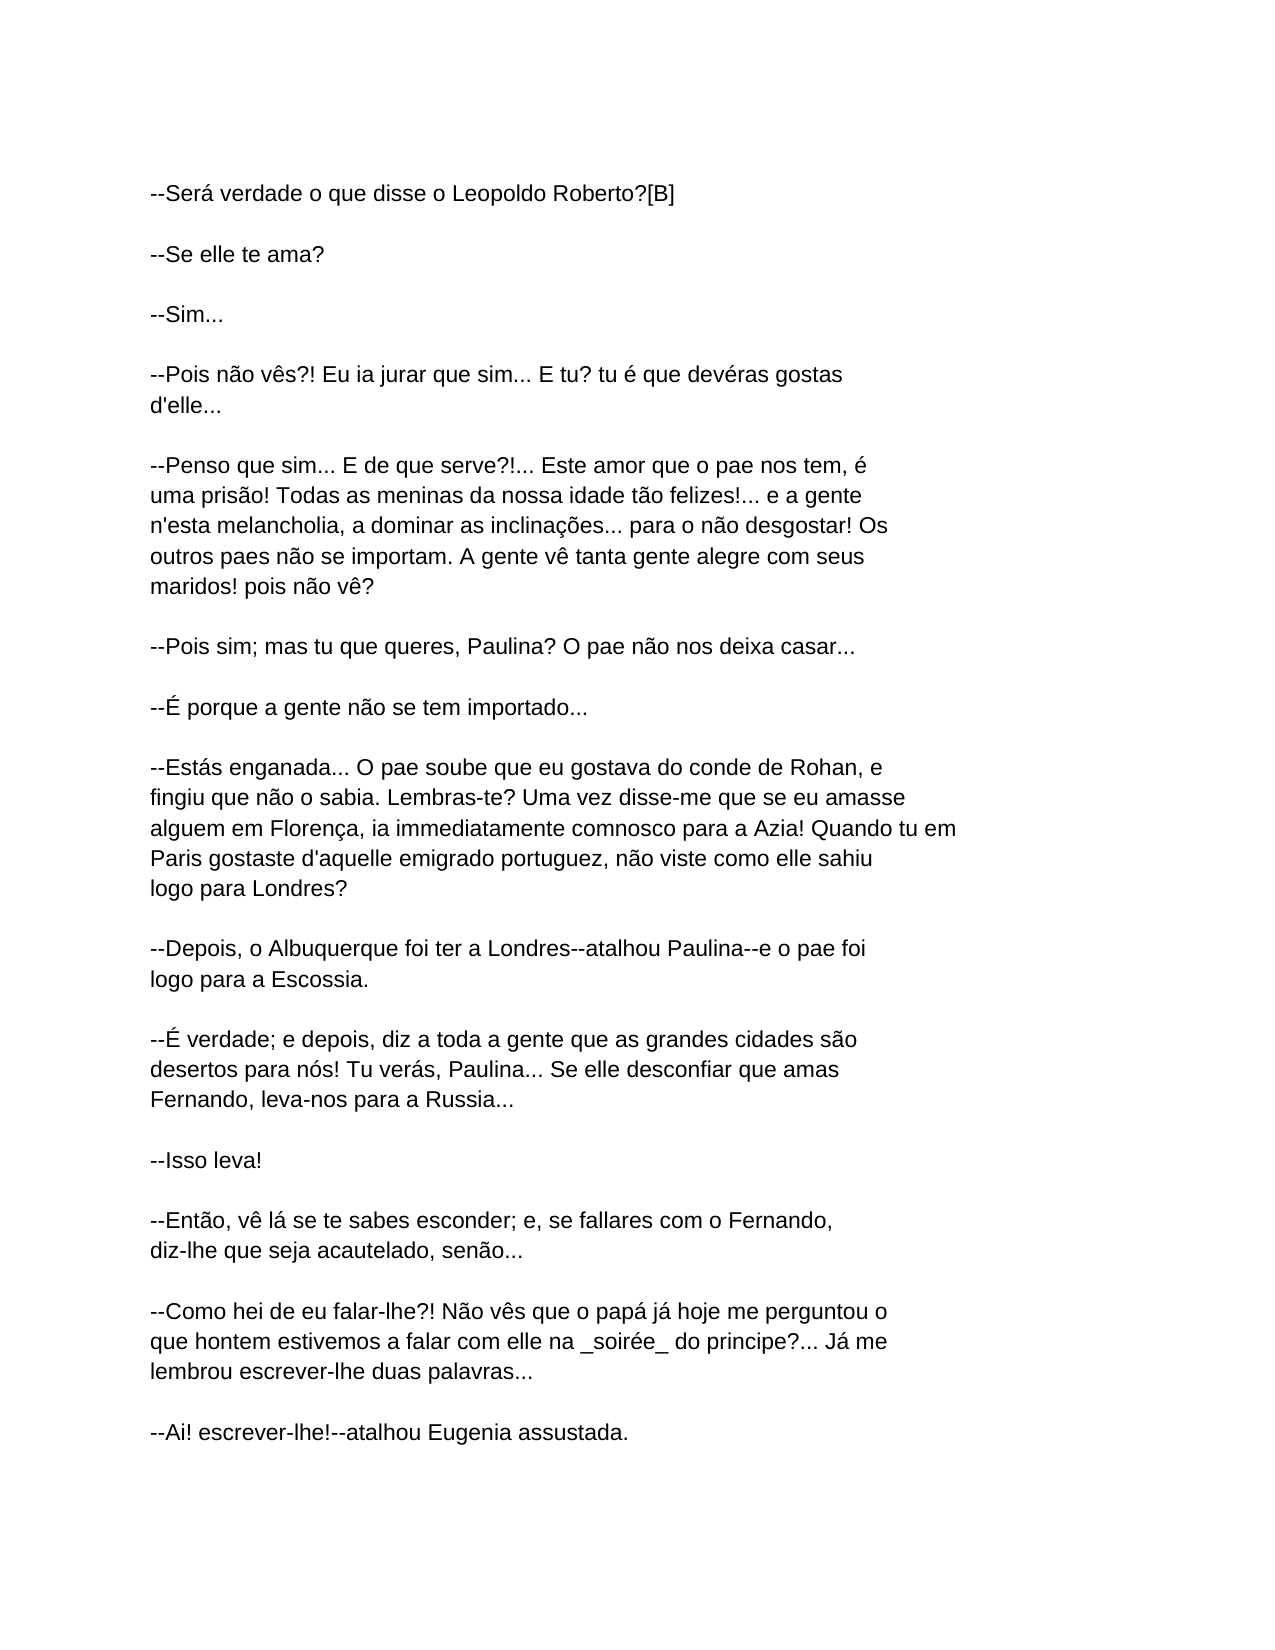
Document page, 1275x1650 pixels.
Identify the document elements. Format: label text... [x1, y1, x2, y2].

text --Como hei de eu falar-lhe?! Não vês que o papá já hoje me perguntou o [150, 1298, 1125, 1324]
text outros paes não se importam. A gente vê tanta gente alegre com seus [150, 543, 1125, 569]
text --Se elle te ama? [150, 241, 1125, 267]
text uma prisão! Todas as meninas da nossa idade tão felizes!... e a gente [150, 482, 1125, 509]
text d'elle... [150, 392, 1125, 418]
text --Depois, o Albuquerque foi ter a Londres--atalhou Paulina--e o pae foi [150, 935, 1125, 962]
text --Pois não vês?! Eu ia jurar que sim... E tu? tu é que devéras gostas [150, 361, 1125, 388]
text que hontem estivemos a falar com elle na _soirée_ do principe?... Já me [150, 1328, 1125, 1354]
text --Pois sim; mas tu que queres, Paulina? O pae não nos deixa casar... [150, 633, 1125, 660]
text --Ai! escrever-lhe!--atalhou Eugenia assustada. [150, 1419, 1125, 1445]
text --É porque a gente não se tem importado... [150, 694, 1125, 720]
text Paris gostaste d'aquelle emigrado portuguez, não viste como elle sahiu [150, 845, 1125, 871]
text maridos! pois não vê? [150, 573, 1125, 599]
text --Estás enganada... O pae soube que eu gostava do conde de Rohan, e [150, 754, 1125, 781]
text diz-lhe que seja acautelado, senão... [150, 1237, 1125, 1264]
text logo para Londres? [150, 875, 1125, 901]
text --Penso que sim... E de que serve?!... Este amor que o pae nos tem, é [150, 452, 1125, 478]
text desertos para nós! Tu verás, Paulina... Se elle desconfiar que amas [150, 1056, 1125, 1083]
text --Isso leva! [150, 1147, 1125, 1173]
text fingiu que não o sabia. Lembras-te? Uma vez disse-me que se eu amasse [150, 784, 1125, 811]
text --Sim... [150, 301, 1125, 327]
text n'esta melancholia, a dominar as inclinações... para o não desgostar! Os [150, 512, 1125, 539]
text --Será verdade o que disse o Leopoldo Roberto?[B] [150, 180, 1125, 207]
text Fernando, leva-nos para a Russia... [150, 1086, 1125, 1113]
text logo para a Escossia. [150, 966, 1125, 992]
text --É verdade; e depois, diz a toda a gente que as grandes cidades são [150, 1026, 1125, 1052]
text alguem em Florença, ia immediatamente comnosco para a Azia! Quando tu em [150, 814, 1125, 841]
text --Então, vê lá se te sabes esconder; e, se fallares com o Fernando, [150, 1207, 1125, 1234]
text lembrou escrever-lhe duas palavras... [150, 1358, 1125, 1385]
